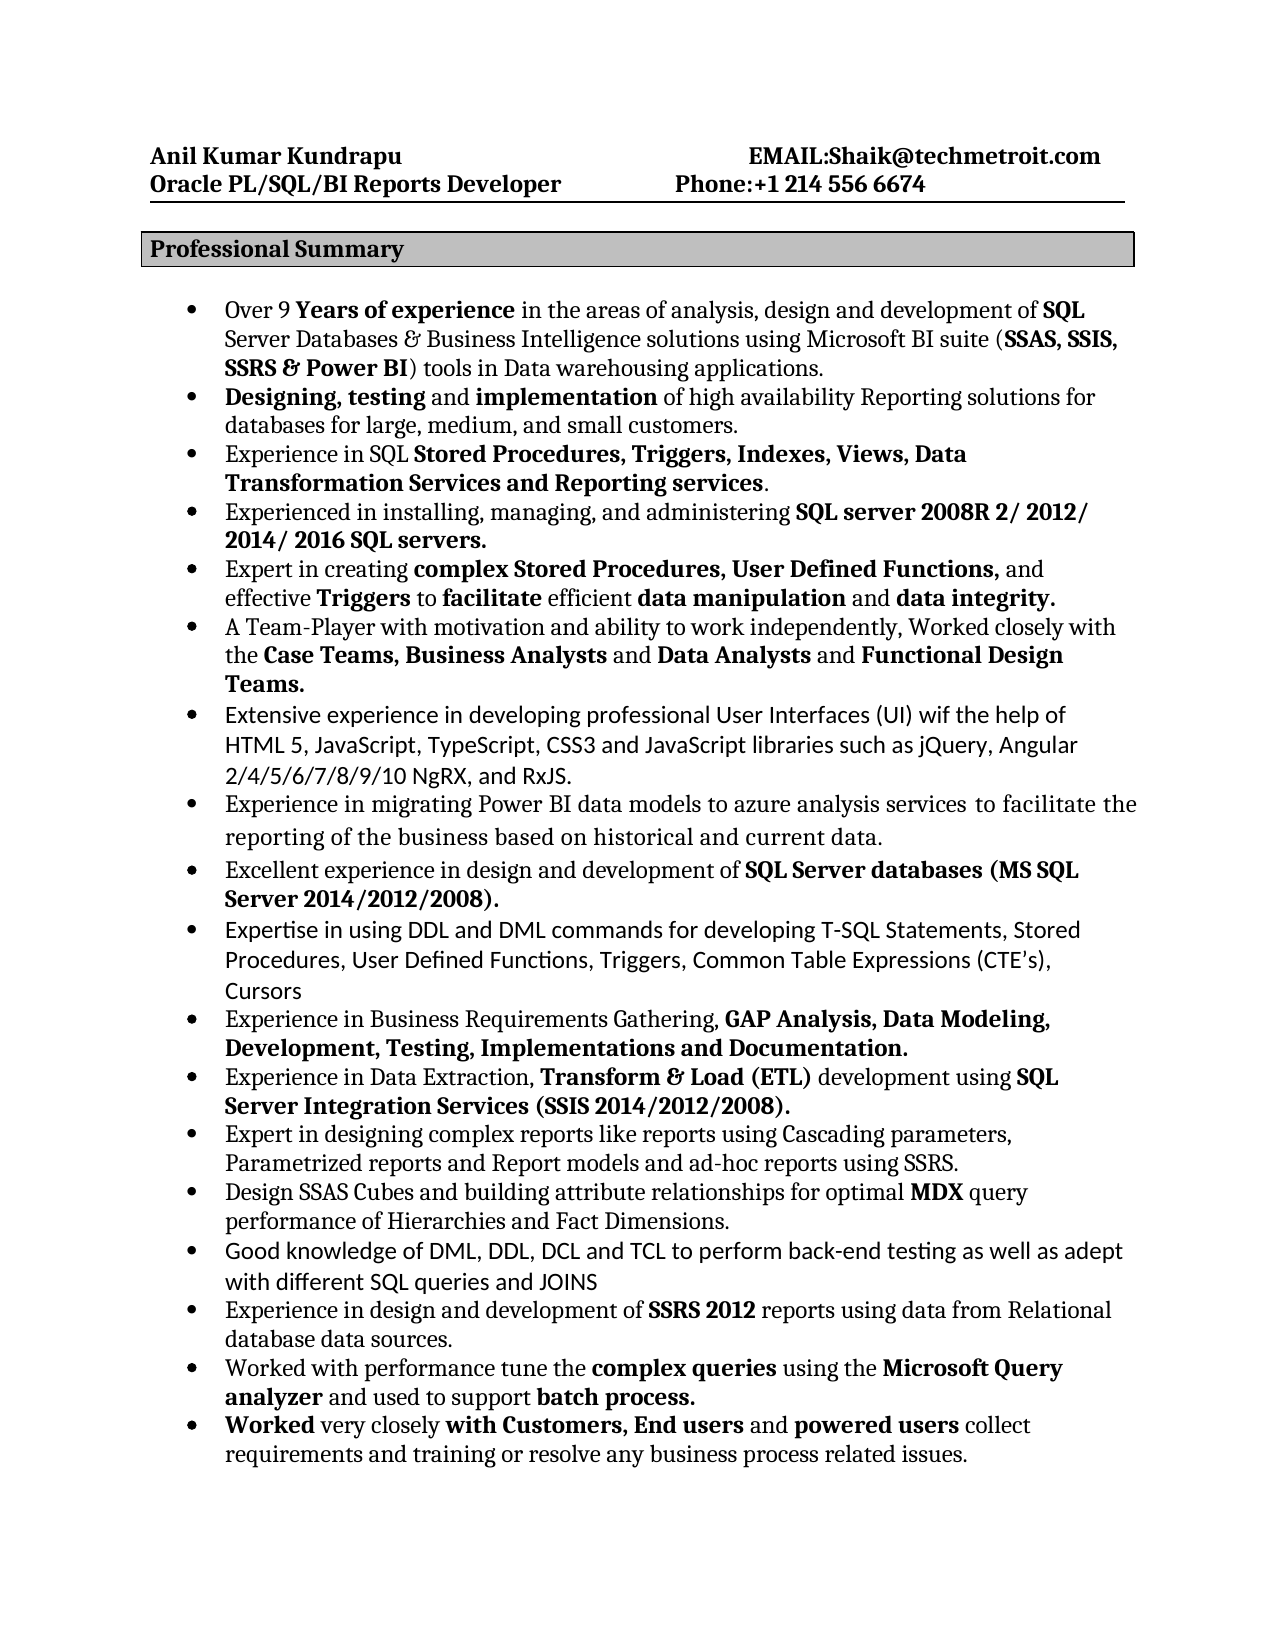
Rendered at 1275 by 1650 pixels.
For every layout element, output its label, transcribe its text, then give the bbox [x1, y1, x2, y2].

list A Team-Player with motivation and ability to work independently, Worked closely with the Case Teams, Business Analysts and Data Analysts and Functional Design Teams. [187, 612, 1125, 699]
list Worked very closely with Customers, End users and powered users collect requirements and training or resolve any business process related issues. [187, 1411, 1125, 1469]
list Design SSAS Cubes and building attribute relationships for optimal MDX query performance of Hierarchies and Fact Dimensions. [187, 1178, 1125, 1235]
list Experience in migrating Power BI data models to azure analysis services to facilitate the reporting of the business based on historical and current data. [187, 790, 1137, 852]
list Experience in Data Extraction, Transform & Load (ETL) development using SQL Server Integration Services (SSIS 2014/2012/2008). [187, 1063, 1125, 1120]
list Expert in creating complex Stored Procedures, User Defined Functions, and effective Triggers to facilitate efficient data manipulation and data integrity. [187, 555, 1125, 612]
list Over 9 Years of experience in the areas of analysis, design and development of SQL Server Databases & Business Intelligence solutions using Microsoft BI suite (SSAS, SSIS, SSRS & Power BI) tools in Data warehousing applications. [187, 296, 1125, 382]
text Anil Kumar Kundrapu EMAIL:Shaik@techmetroit.com [150, 142, 1125, 170]
text Professional Summary [142, 233, 1133, 266]
list Designing, testing and implementation of high availability Reporting solutions for databases for large, medium, and small customers. [187, 382, 1125, 440]
list Experience in SQL Stored Procedures, Triggers, Indexes, Views, Data Transformation Services and Reporting services. [187, 440, 1125, 497]
text Oracle PL/SQL/BI Reports Developer Phone:+1 214 556 6674 [150, 170, 1125, 201]
list Extensive experience in developing professional User Interfaces (UI) wif the help of HTML 5, JavaScript, TypeScript, CSS3 and JavaScript libraries such as jQuery, Angular 2/4/5/6/7/8/9/10 NgRX, and RxJS. [187, 699, 1125, 790]
list Experience in design and development of SSRS 2012 reports using data from Relational database data sources. [187, 1296, 1125, 1354]
list Worked with performance tune the complex queries using the Microsoft Query analyzer and used to support batch process. [187, 1354, 1125, 1411]
list Expertise in using DDL and DML commands for developing T-SQL Statements, Stored Procedures, User Defined Functions, Triggers, Common Table Expressions (CTE’s), Cursors [187, 914, 1125, 1005]
list Expert in designing complex reports like reports using Cascading parameters, Parametrized reports and Report models and ad-hoc reports using SSRS. [187, 1120, 1125, 1178]
list Good knowledge of DML, DDL, DCL and TCL to perform back-end testing as well as adept with different SQL queries and JOINS [187, 1235, 1125, 1296]
list Experience in Business Requirements Gathering, GAP Analysis, Data Modeling, Development, Testing, Implementations and Documentation. [187, 1005, 1125, 1063]
list Experienced in installing, managing, and administering SQL server 2008R 2/ 2012/ 2014/ 2016 SQL servers. [187, 497, 1125, 555]
list Excellent experience in design and development of SQL Server databases (MS SQL Server 2014/2012/2008). [187, 856, 1125, 914]
